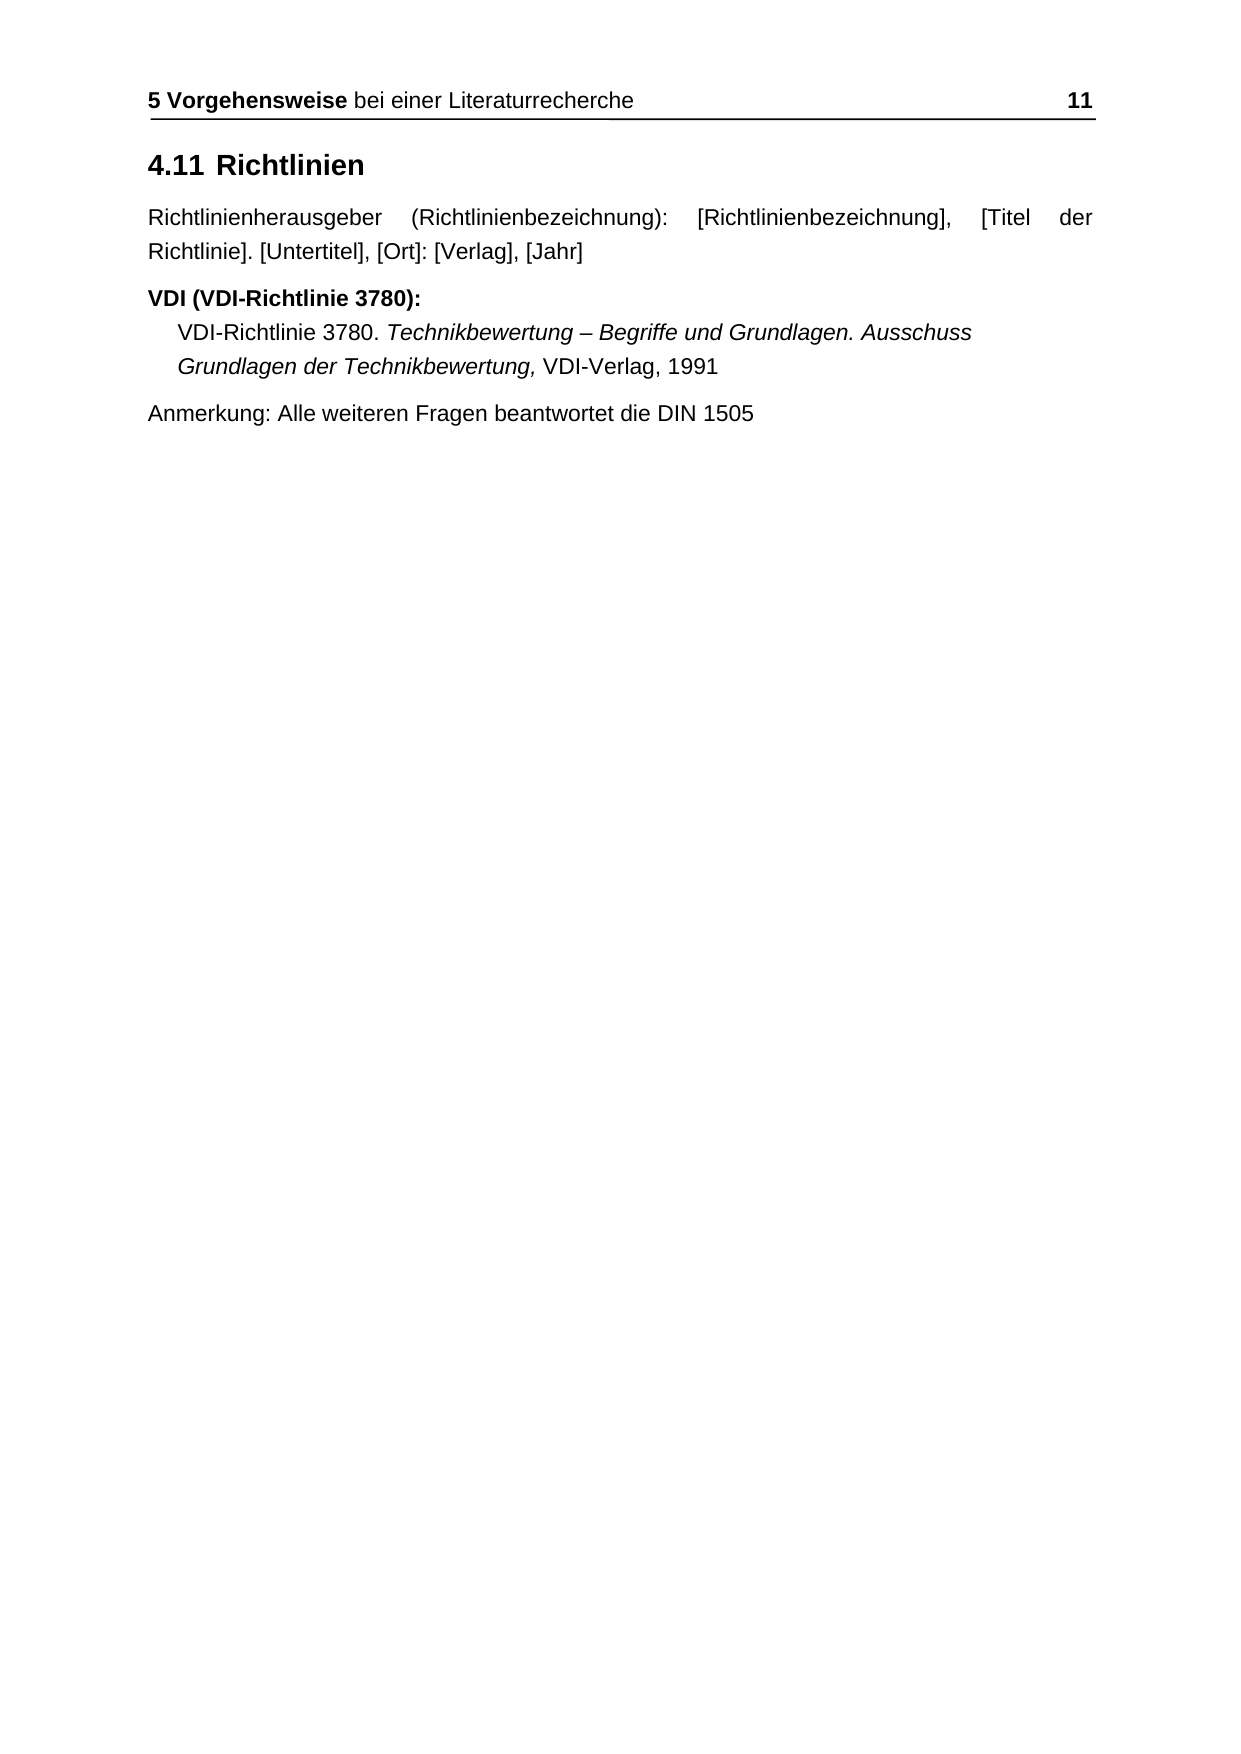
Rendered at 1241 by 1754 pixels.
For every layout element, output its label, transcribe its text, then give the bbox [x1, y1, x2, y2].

text Richtlinienherausgeber (Richtlinienbezeichnung): [Richtlinienbezeichnung], [Titel der Richtlinie]. [Untertitel], [Ort]: [Verlag], [Jahr] [148, 204, 1093, 264]
text Anmerkung: Alle weiteren Fragen beantwortet die DIN 1505 [148, 399, 1093, 426]
text VDI (VDI-Richtlinie 3780): VDI-Richtlinie 3780. Technikbewertung – Begriffe und Grundlagen. Ausschuss Grundlagen der Technikbewertung, VDI-Verlag, 1991 [148, 284, 1093, 379]
subtitle Richtlinien [148, 148, 1093, 181]
